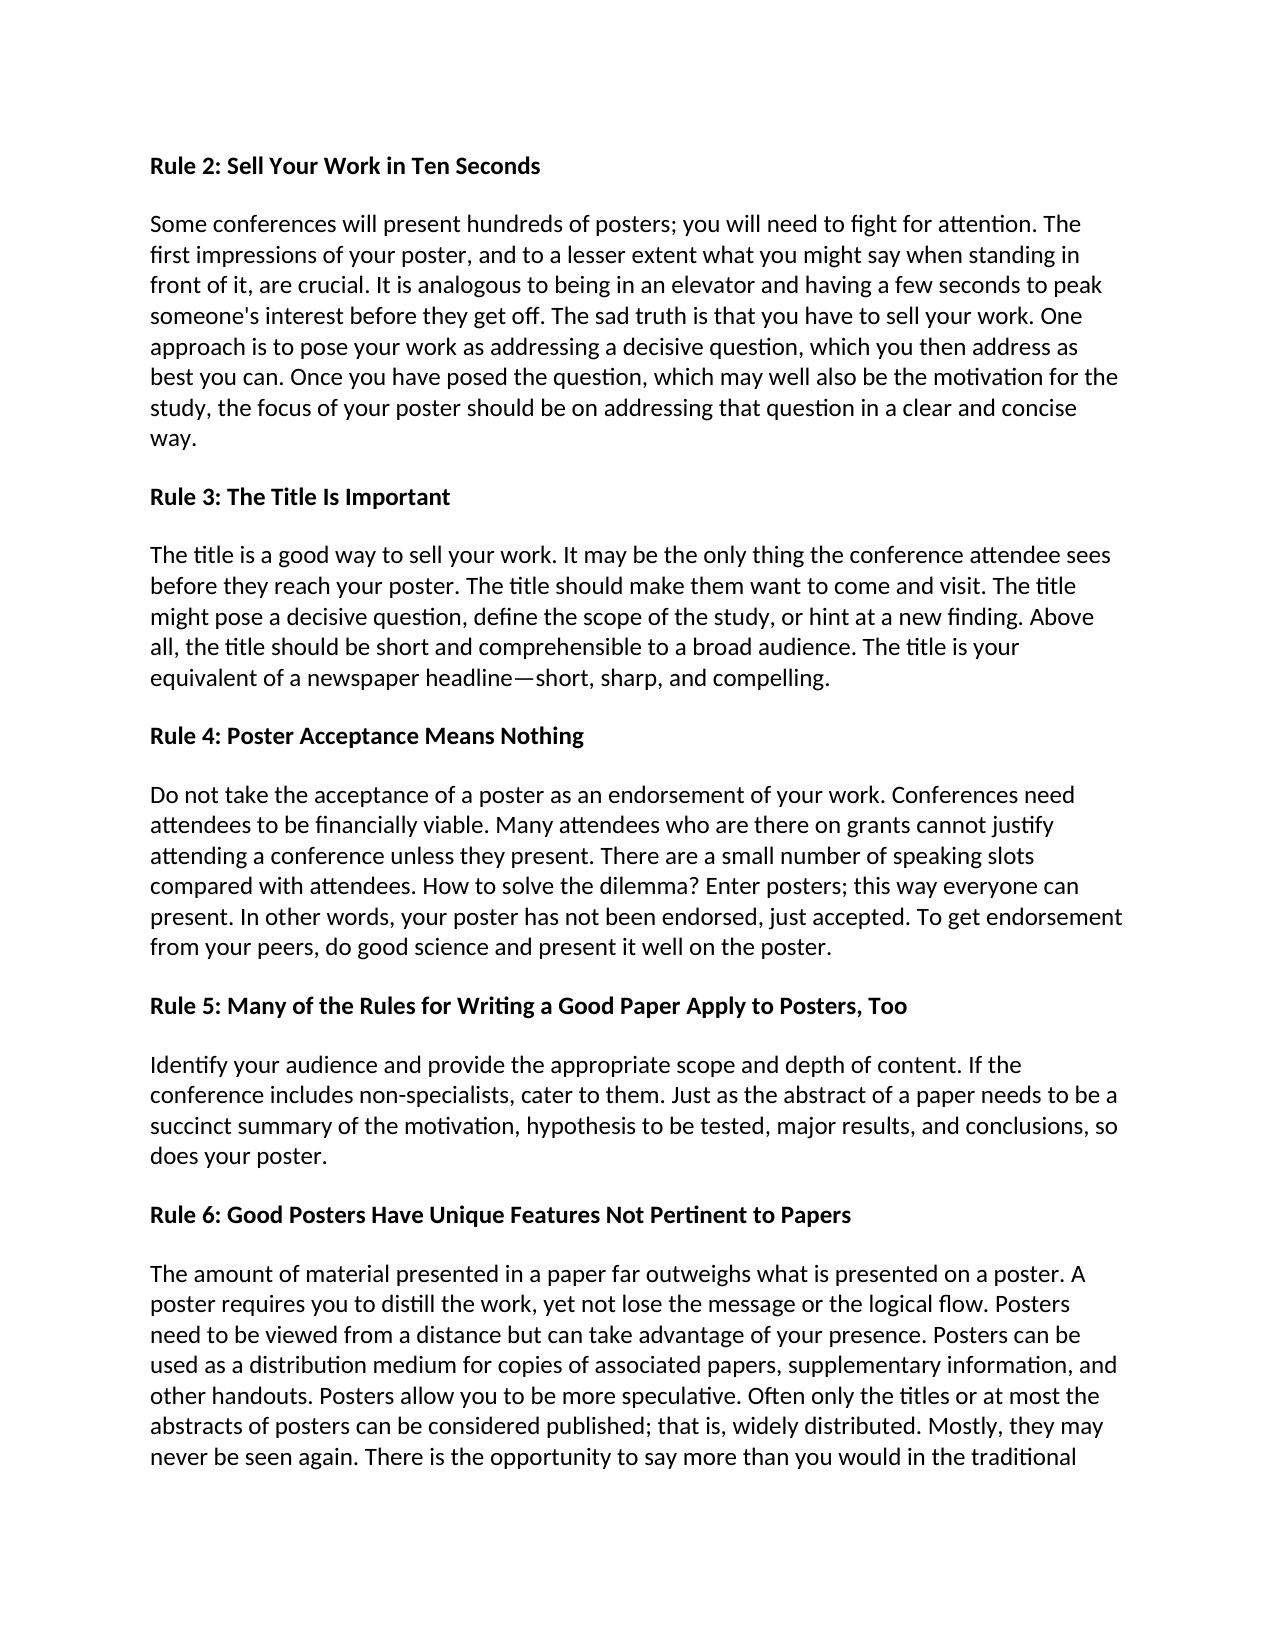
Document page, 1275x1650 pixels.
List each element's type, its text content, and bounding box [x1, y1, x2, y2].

subtitle Rule 2: Sell Your Work in Ten Seconds [150, 150, 1125, 181]
subtitle Rule 4: Poster Acceptance Means Nothing [150, 720, 1125, 751]
text Do not take the acceptance of a poster as an endorsement of your work. Conferences need attendees to be financially viable. Many attendees who are there on grants cannot justify attending a conference unless they present. There are a small number of speaking slots compared with attendees. How to solve the dilemma? Enter posters; this way everyone can present. In other words, your poster has not been endorsed, just accepted. To get endorsement from your peers, do good science and present it well on the poster. [150, 779, 1125, 962]
text Identify your audience and provide the appropriate scope and depth of content. If the conference includes non-specialists, cater to them. Just as the abstract of a paper needs to be a succinct summary of the motivation, hypothesis to be tested, major results, and conclusions, so does your poster. [150, 1049, 1125, 1171]
subtitle Rule 3: The Title Is Important [150, 481, 1125, 511]
text The title is a good way to sell your work. It may be the only thing the conference attendee sees before they reach your poster. The title should make them want to come and visit. The title might pose a decisive question, define the scope of the study, or hint at a new finding. Above all, the title should be short and comprehensible to a broad audience. The title is your equivalent of a newspaper headline—short, sharp, and compelling. [150, 539, 1125, 692]
text Some conferences will present hundreds of posters; you will need to fight for attention. The first impressions of your poster, and to a lesser extent what you might say when standing in front of it, are crucial. It is analogous to being in an elevator and having a few seconds to peak someone's interest before they get off. The sad truth is that you have to sell your work. One approach is to pose your work as addressing a decisive question, which you then address as best you can. Once you have posed the question, which may well also be the motivation for the study, the focus of your poster should be on addressing that question in a clear and concise way. [150, 209, 1125, 453]
subtitle Rule 6: Good Posters Have Unique Features Not Pertinent to Papers [150, 1199, 1125, 1229]
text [150, 1258, 1125, 1471]
subtitle Rule 5: Many of the Rules for Writing a Good Paper Apply to Posters, Too [150, 990, 1125, 1021]
